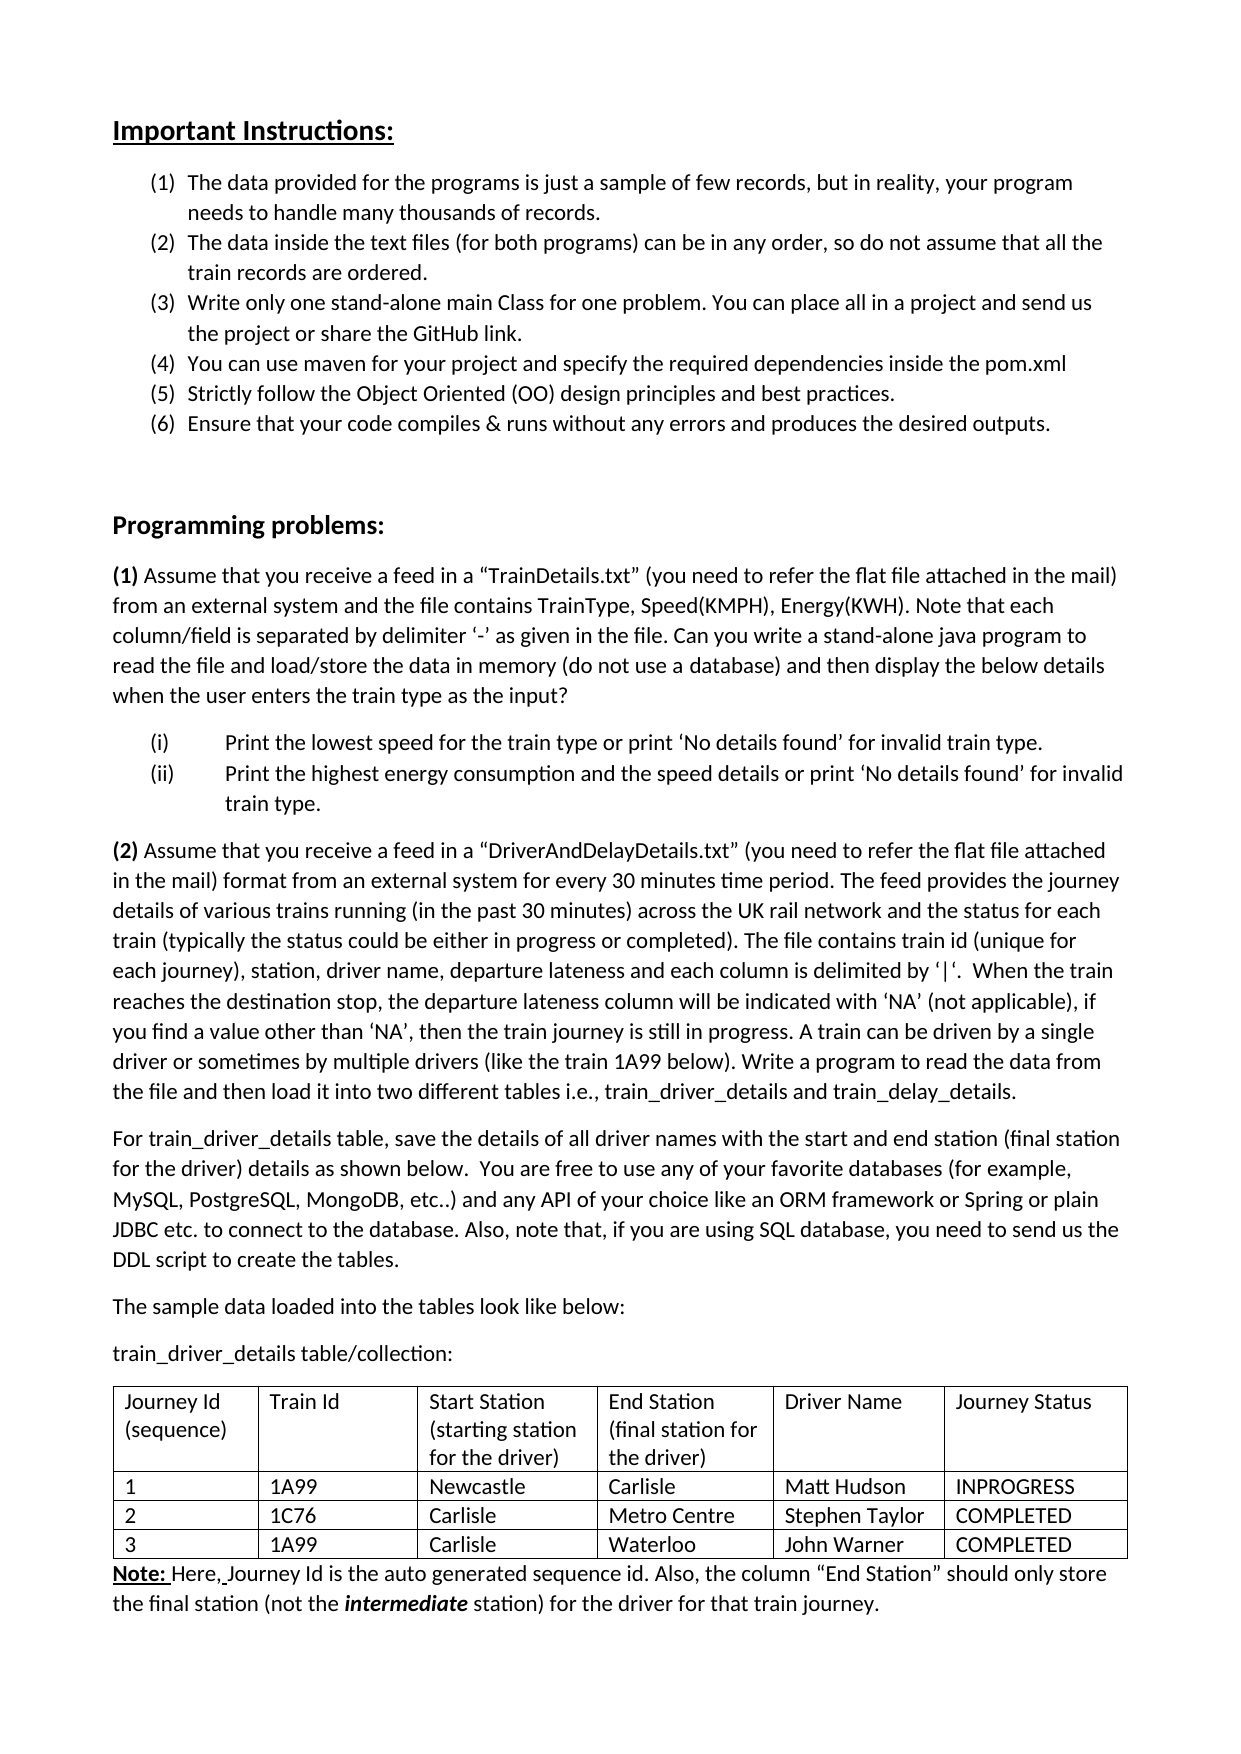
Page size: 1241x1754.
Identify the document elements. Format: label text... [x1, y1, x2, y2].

table_header Driver Name [774, 1387, 944, 1471]
list Strictly follow the Object Oriented (OO) design principles and best practices. [150, 379, 1128, 407]
table_header Journey Id (sequence) [114, 1387, 258, 1471]
text Programming problems: [112, 508, 1128, 541]
table_cell 1C76 [259, 1501, 417, 1529]
text For train_driver_details table, save the details of all driver names with the start and end station (final station for the driver) details as shown below. You are free to use any of your favorite databases (for example, MySQL, PostgreSQL, MongoDB, etc..) and any API of your choice like an ORM framework or Spring or plain JDBC etc. to connect to the database. Also, note that, if you are using SQL database, you need to send us the DDL script to create the tables. [112, 1124, 1128, 1273]
text The sample data loaded into the tables look like below: [112, 1292, 1128, 1320]
list Ensure that your code compiles & runs without any errors and produces the desired outputs. [150, 409, 1128, 437]
table_cell Carlisle [418, 1501, 597, 1529]
table_cell Carlisle [418, 1530, 597, 1558]
table_cell Metro Centre [598, 1501, 773, 1529]
table_header Journey Status [945, 1387, 1127, 1471]
table_cell Carlisle [598, 1472, 773, 1500]
table_cell Matt Hudson [774, 1472, 944, 1500]
table_header Train Id [259, 1387, 417, 1471]
text (2) Assume that you receive a feed in a “DriverAndDelayDetails.txt” (you need to refer the flat file attached in the mail) format from an external system for every 30 minutes time period. The feed provides the journey details of various trains running (in the past 30 minutes) across the UK rail network and the status for each train (typically the status could be either in progress or completed). The file contains train id (unique for each journey), station, driver name, departure lateness and each column is delimited by ‘|‘. When the train reaches the destination stop, the departure lateness column will be indicated with ‘NA’ (not applicable), if you find a value other than ‘NA’, then the train journey is still in progress. A train can be driven by a single driver or sometimes by multiple drivers (like the train 1A99 below). Write a program to read the data from the file and then load it into two different tables i.e., train_driver_details and train_delay_details. [112, 836, 1128, 1105]
table_header Start Station (starting station for the driver) [418, 1387, 597, 1471]
table_cell 2 [114, 1501, 258, 1529]
table_cell 1A99 [259, 1472, 417, 1500]
list Print the highest energy consumption and the speed details or print ‘No details found’ for invalid train type. [150, 759, 1128, 817]
table_cell 1 [114, 1472, 258, 1500]
text Note: Here, Journey Id is the auto generated sequence id. Also, the column “End Station” should only store the final station (not the intermediate station) for the driver for that train journey. [112, 1559, 1128, 1617]
list Print the lowest speed for the train type or print ‘No details found’ for invalid train type. [150, 728, 1128, 756]
text Important Instructions: [112, 112, 1128, 148]
table_header End Station (final station for the driver) [598, 1387, 773, 1471]
table_cell COMPLETED [945, 1530, 1127, 1558]
list The data provided for the programs is just a sample of few records, but in reality, your program needs to handle many thousands of records. [150, 168, 1128, 226]
table_cell Stephen Taylor [774, 1501, 944, 1529]
table_cell COMPLETED [945, 1501, 1127, 1529]
list Write only one stand-alone main Class for one problem. You can place all in a project and send us the project or share the GitHub link. [150, 288, 1128, 347]
table_cell 3 [114, 1530, 258, 1558]
table_cell 1A99 [259, 1530, 417, 1558]
list You can use maven for your project and specify the required dependencies inside the pom.xml [150, 349, 1128, 377]
table_cell Newcastle [418, 1472, 597, 1500]
table_cell INPROGRESS [945, 1472, 1127, 1500]
text train_driver_details table/collection: [112, 1339, 1128, 1367]
table_cell Waterloo [598, 1530, 773, 1558]
table_cell John Warner [774, 1530, 944, 1558]
list The data inside the text files (for both programs) can be in any order, so do not assume that all the train records are ordered. [150, 228, 1128, 286]
text (1) Assume that you receive a feed in a “TrainDetails.txt” (you need to refer the flat file attached in the mail) from an external system and the file contains TrainType, Speed(KMPH), Energy(KWH). Note that each column/field is separated by delimiter ‘-’ as given in the file. Can you write a stand-alone java program to read the file and load/store the data in memory (do not use a database) and then display the below details when the user enters the train type as the input? [112, 561, 1128, 709]
